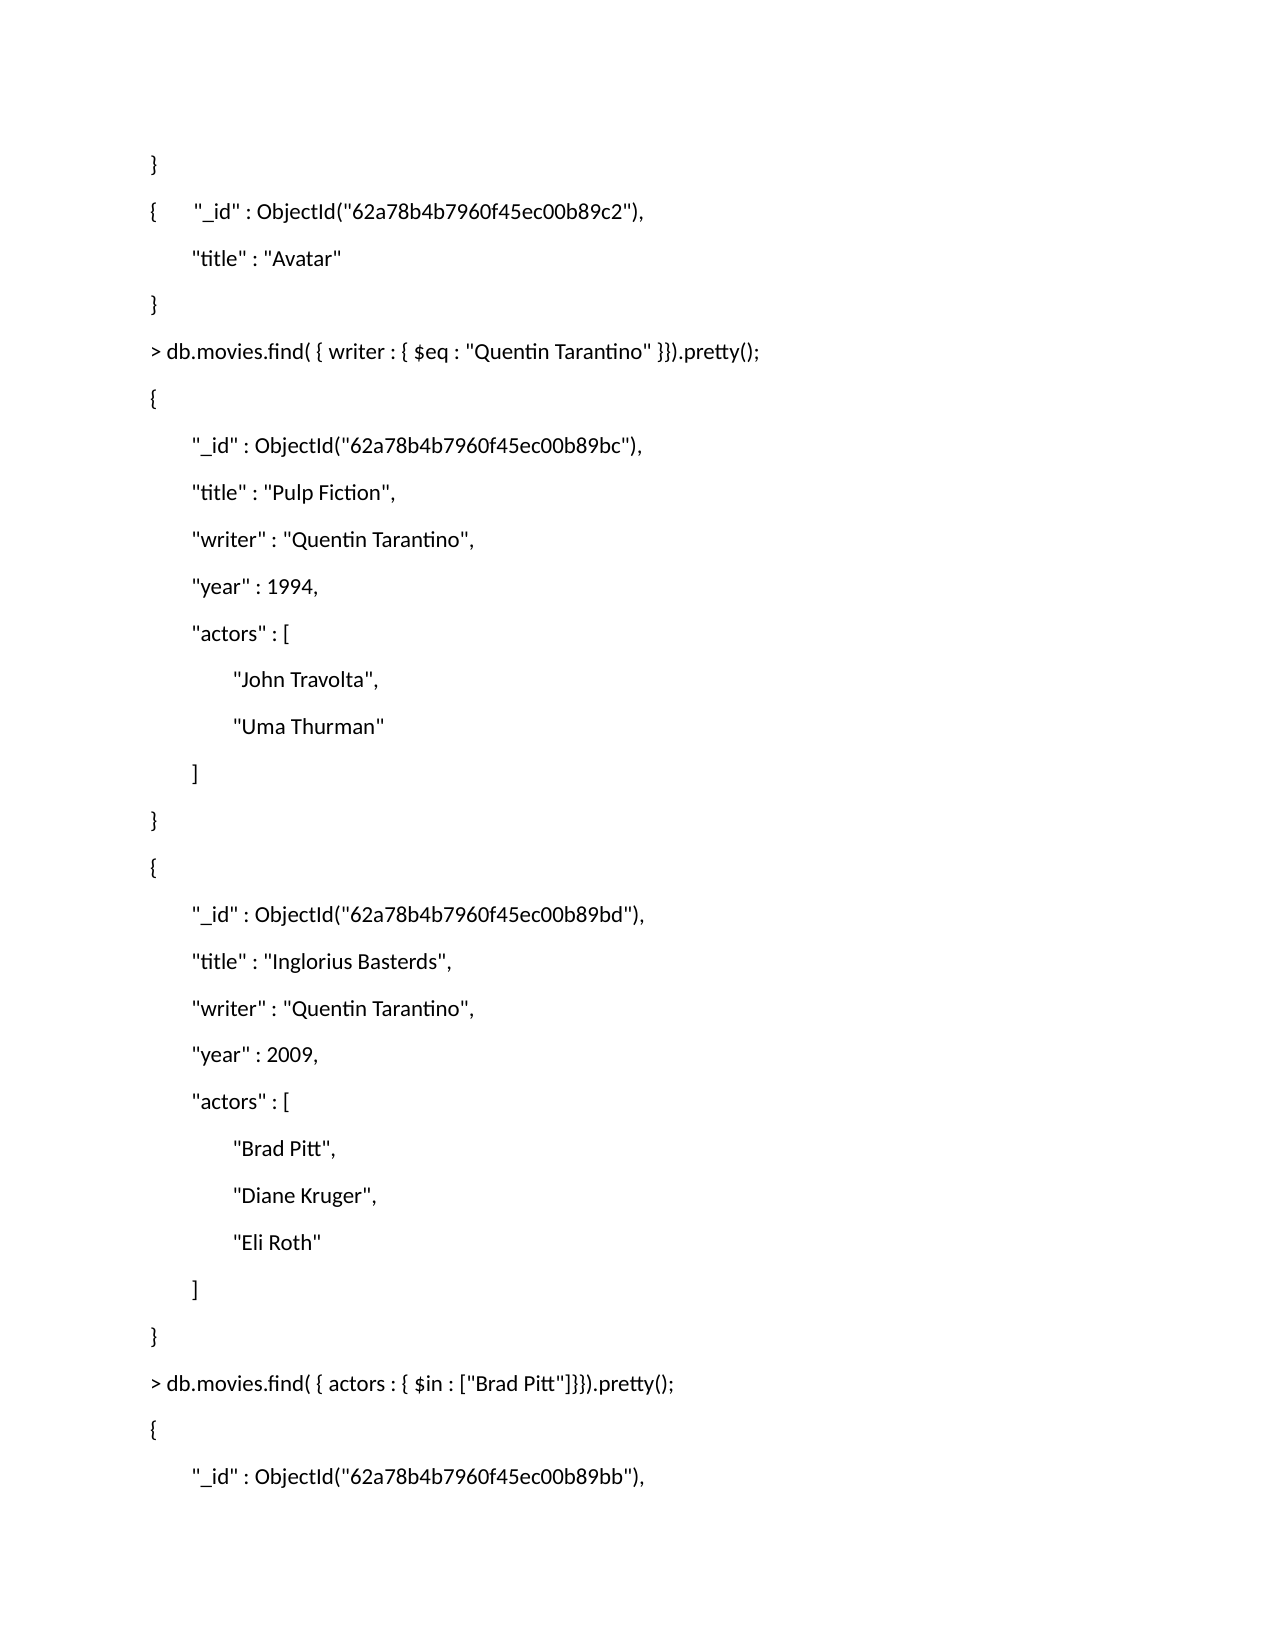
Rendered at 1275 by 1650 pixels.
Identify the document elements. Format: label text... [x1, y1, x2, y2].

text ] [150, 759, 1125, 787]
text "actors" : [ [150, 619, 1125, 647]
text "writer" : "Quentin Tarantino", [150, 525, 1125, 553]
text > db.movies.find( { writer : { $eq : "Quentin Tarantino" }}).pretty(); [150, 337, 1125, 366]
text "title" : "Inglorius Basterds", [150, 947, 1125, 975]
text "actors" : [ [150, 1087, 1125, 1116]
text "title" : "Avatar" [150, 244, 1125, 272]
text "writer" : "Quentin Tarantino", [150, 994, 1125, 1022]
text "_id" : ObjectId("62a78b4b7960f45ec00b89bc"), [150, 431, 1125, 459]
text ] [150, 1275, 1125, 1303]
text > db.movies.find( { actors : { $in : ["Brad Pitt"]}}).pretty(); [150, 1369, 1125, 1397]
text "year" : 1994, [150, 572, 1125, 600]
text { "_id" : ObjectId("62a78b4b7960f45ec00b89c2"), [150, 197, 1125, 225]
text "John Travolta", [150, 666, 1125, 694]
text "title" : "Pulp Fiction", [150, 478, 1125, 506]
text "Eli Roth" [150, 1228, 1125, 1256]
text "Diane Kruger", [150, 1181, 1125, 1209]
text } [150, 291, 1125, 319]
text } [150, 1322, 1125, 1350]
text { [150, 853, 1125, 881]
text } [150, 150, 1125, 178]
text "Uma Thurman" [150, 712, 1125, 741]
text "_id" : ObjectId("62a78b4b7960f45ec00b89bd"), [150, 900, 1125, 928]
text "Brad Pitt", [150, 1134, 1125, 1162]
text { [150, 384, 1125, 412]
text { [150, 1416, 1125, 1444]
text } [150, 806, 1125, 834]
text "_id" : ObjectId("62a78b4b7960f45ec00b89bb"), [150, 1462, 1125, 1491]
text "year" : 2009, [150, 1041, 1125, 1069]
